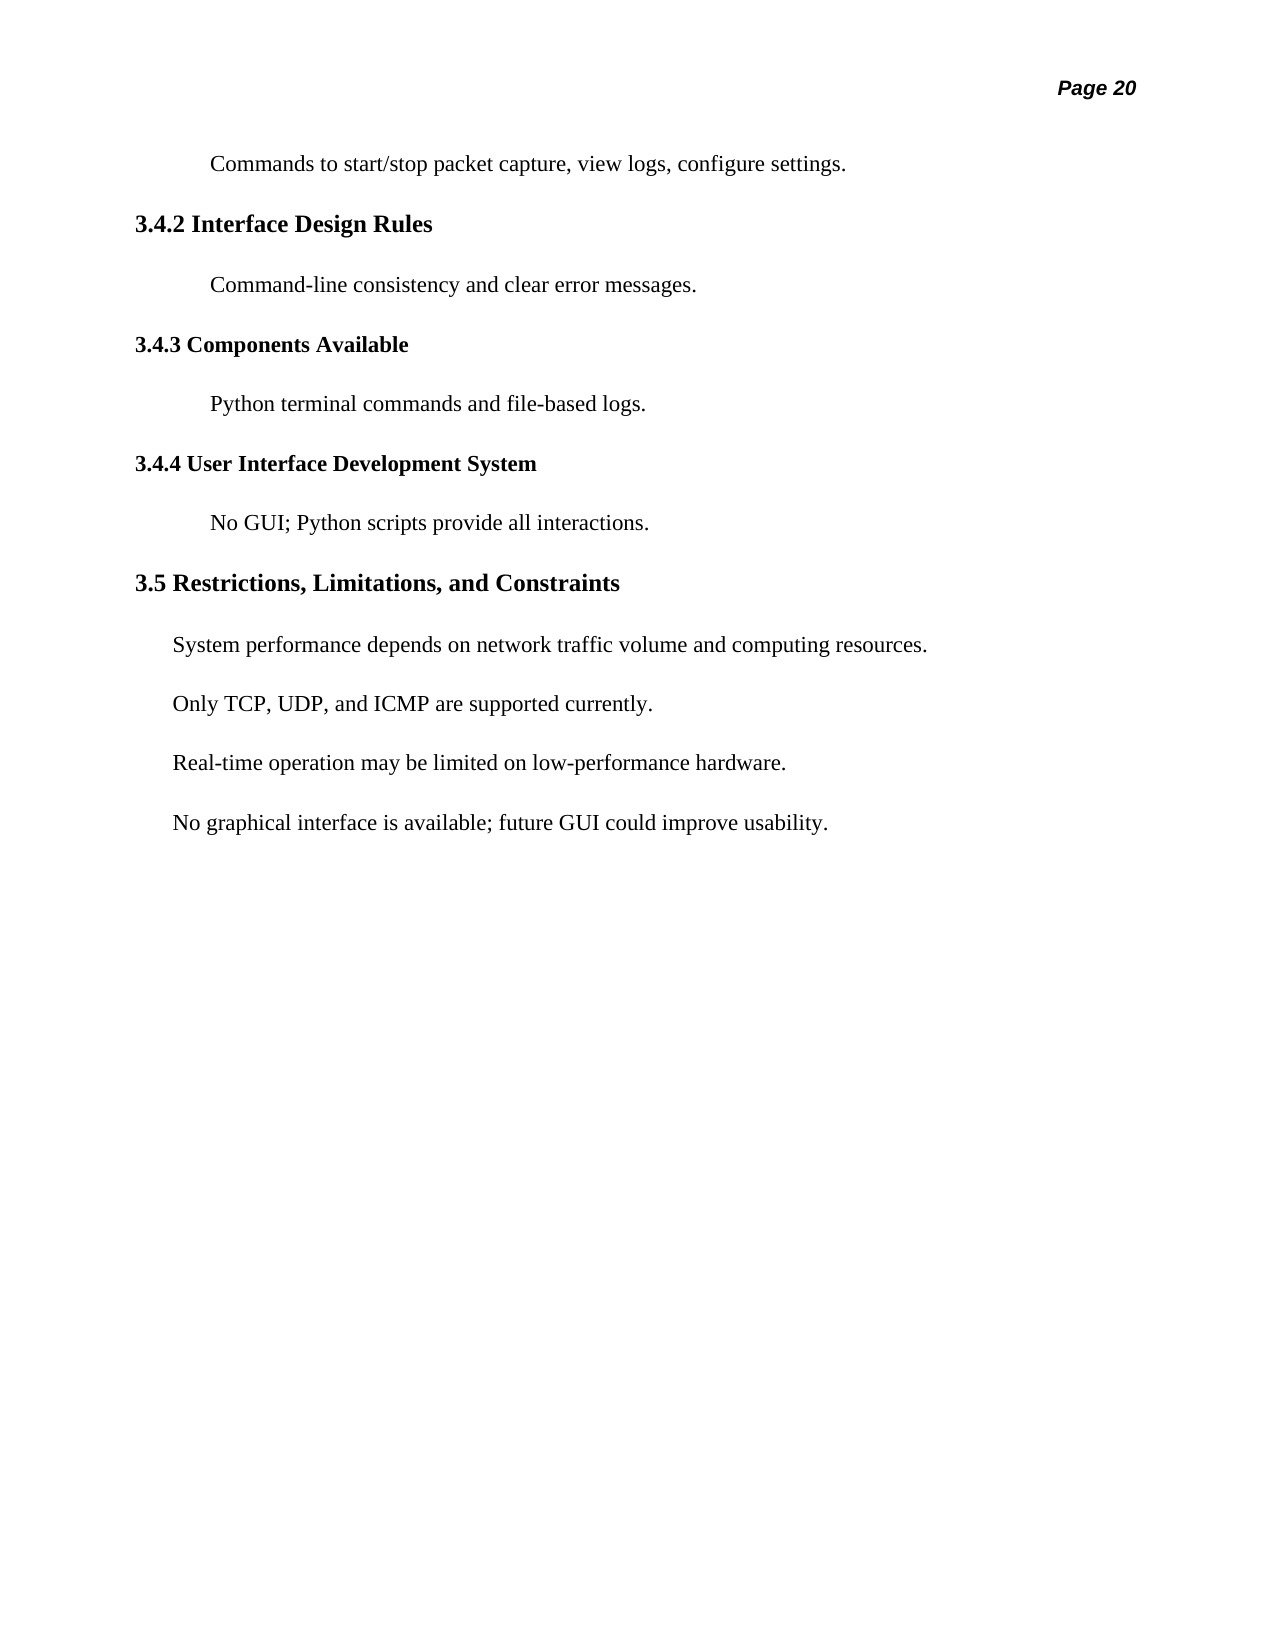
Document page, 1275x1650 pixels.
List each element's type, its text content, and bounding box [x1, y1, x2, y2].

subtitle No graphical interface is available; future GUI could improve usability. [172, 809, 1140, 835]
subtitle 3.4.3 Components Available [135, 331, 1140, 357]
subtitle Command-line consistency and clear error messages. [210, 272, 1140, 298]
subtitle System performance depends on network traffic volume and computing resources. [172, 631, 1140, 657]
subtitle Commands to start/stop packet capture, view logs, configure settings. [210, 150, 1140, 176]
subtitle Only TCP, UDP, and ICMP are supported currently. [172, 690, 1140, 716]
subtitle 3.4.2 Interface Design Rules [135, 209, 1140, 238]
subtitle Real-time operation may be limited on low-performance hardware. [172, 749, 1140, 776]
subtitle 3.4.4 User Interface Development System [135, 450, 1140, 476]
subtitle 3.5 Restrictions, Limitations, and Constraints [135, 568, 1140, 597]
subtitle Python terminal commands and file-based logs. [210, 390, 1140, 417]
subtitle No GUI; Python scripts provide all interactions. [210, 509, 1140, 535]
